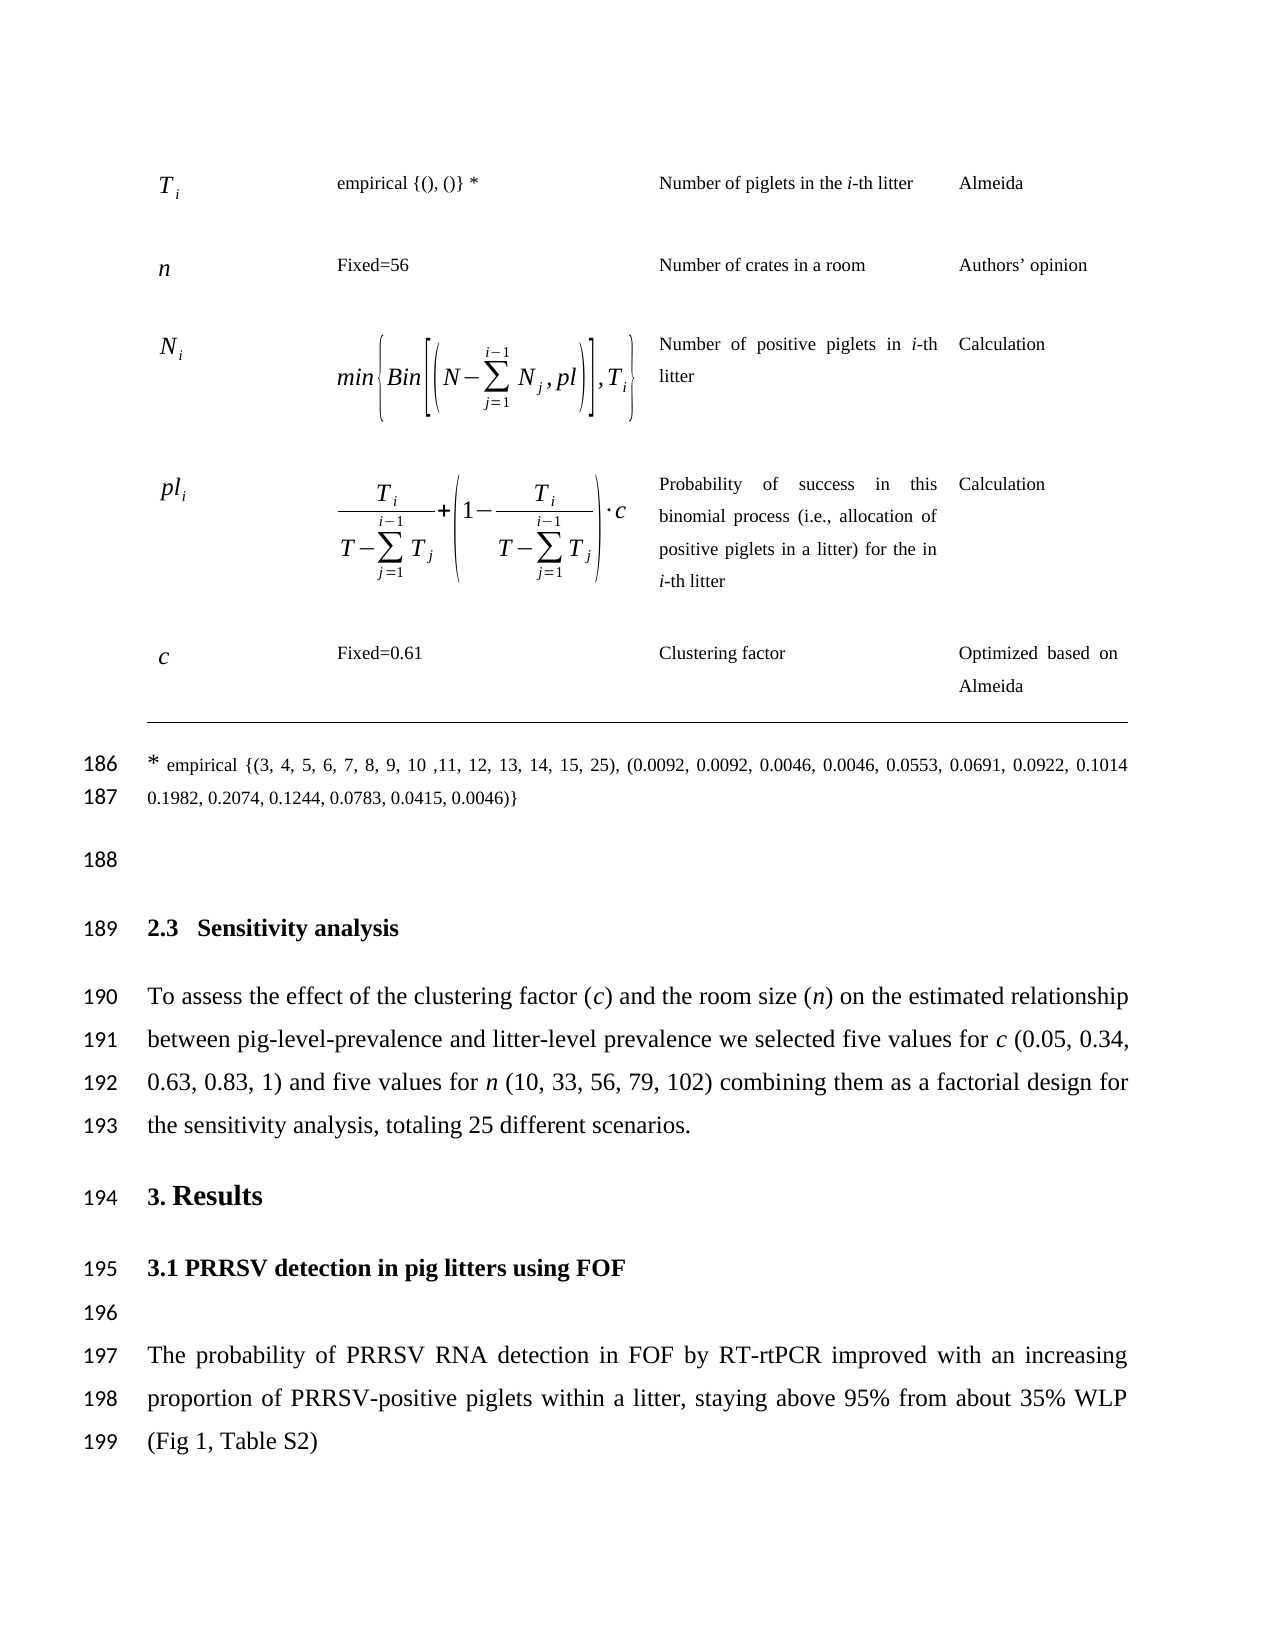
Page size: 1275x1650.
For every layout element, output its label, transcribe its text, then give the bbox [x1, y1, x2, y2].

table_cell Number of positive piglets in i-th litter [648, 308, 947, 448]
table_cell Almeida [948, 147, 1128, 229]
text To assess the effect of the clustering factor (c) and the room size (n) on the estimated relationship between pig-level-prevalence and litter-level prevalence we selected five values for c (0.05, 0.34, 0.63, 0.83, 1) and five values for n (10, 33, 56, 79, 102) combining them as a factorial design for the sensitivity analysis, totaling 25 different scenarios. [147, 981, 1129, 1139]
table_cell [326, 308, 648, 448]
table_cell Number of crates in a room [648, 229, 947, 308]
table_cell Fixed=0.61 [326, 617, 648, 722]
list The probability of PRRSV RNA detection in FOF by RT-rtPCR improved with an increasing proportion of PRRSV-positive piglets within a litter, staying above 95% from about 35% WLP (Fig 1, Table S2) [147, 1340, 1129, 1455]
table_cell [326, 448, 648, 617]
table_cell empirical {(), ()} * [326, 147, 648, 229]
table_cell [147, 147, 326, 229]
table_cell Calculation [948, 448, 1128, 617]
text 2.3 Sensitivity analysis [147, 913, 1129, 941]
table_cell Probability of success in this binomial process (i.e., allocation of positive piglets in a litter) for the in i-th litter [648, 448, 947, 617]
table_cell [147, 308, 326, 448]
text 3. Results [147, 1178, 1129, 1212]
table_cell Fixed=56 [326, 229, 648, 308]
table_cell Optimized based on Almeida [948, 617, 1128, 722]
table_cell [147, 229, 326, 308]
text * empirical {(3, 4, 5, 6, 7, 8, 9, 10 ,11, 12, 13, 14, 15, 25), (0.0092, 0.0092, 0.0046, 0.0046, 0.0553, 0.0691, 0.0922, 0.1014 0.1982, 0.2074, 0.1244, 0.0783, 0.0415, 0.0046)} [147, 748, 1129, 809]
table_cell [147, 448, 326, 617]
list 3.1 PRRSV detection in pig litters using FOF [147, 1253, 1129, 1282]
table_cell Number of piglets in the i-th litter [648, 147, 947, 229]
table_cell [147, 617, 326, 722]
table_cell Authors’ opinion [948, 229, 1128, 308]
table_cell Clustering factor [648, 617, 947, 722]
table_cell Calculation [948, 308, 1128, 448]
